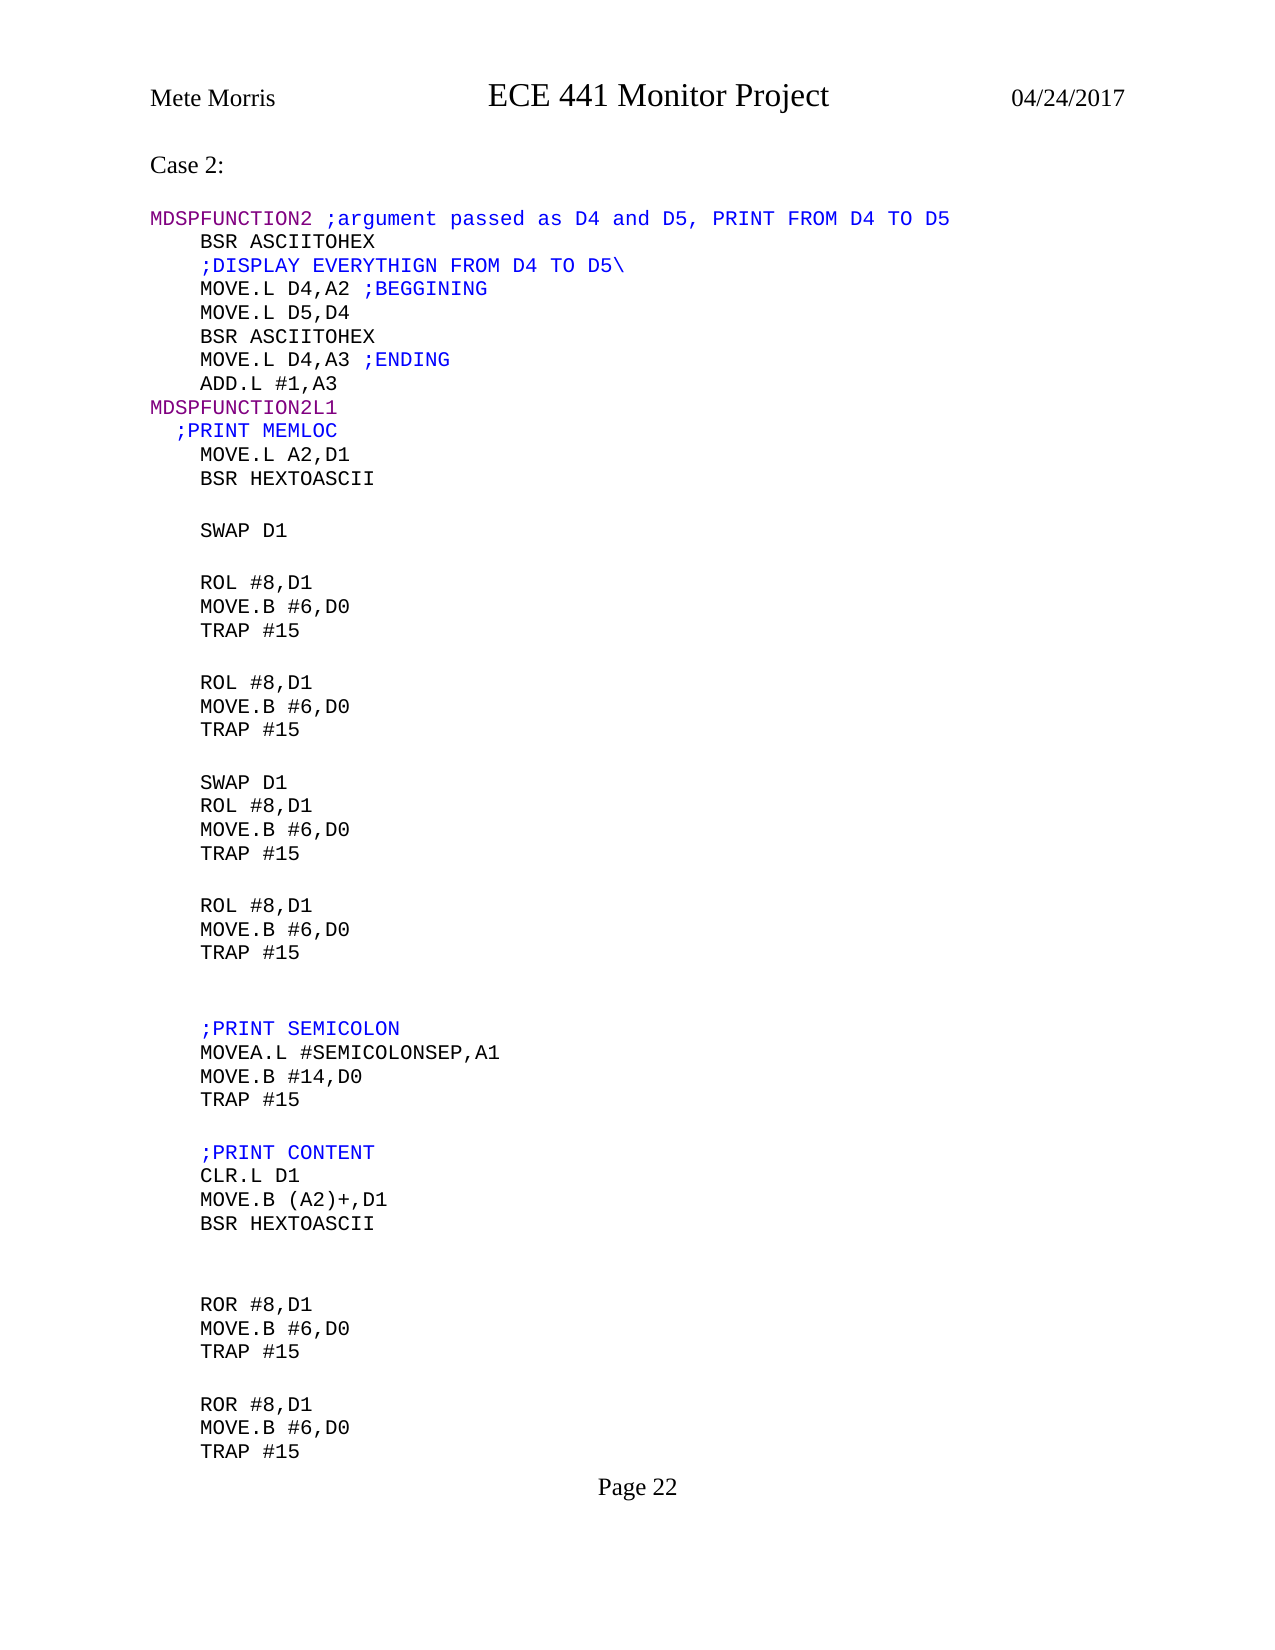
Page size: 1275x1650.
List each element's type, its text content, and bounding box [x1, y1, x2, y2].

text TRAP #15 [150, 620, 1125, 643]
text TRAP #15 [150, 719, 1125, 743]
text SWAP D1 [150, 520, 1125, 544]
text MOVE.B #6,D0 [150, 1417, 1125, 1441]
text MDSPFUNCTION2L1 [150, 397, 1125, 420]
text MOVE.B #6,D0 [150, 819, 1125, 843]
text ;DISPLAY EVERYTHIGN FROM D4 TO D5\ [150, 255, 1125, 278]
text MOVE.L D5,D4 [150, 302, 1125, 326]
text Case 2: [150, 150, 1125, 179]
text TRAP #15 [150, 942, 1125, 966]
text ROR #8,D1 [150, 1294, 1125, 1317]
text ROL #8,D1 [150, 895, 1125, 919]
text MOVEA.L #SEMICOLONSEP,A1 [150, 1042, 1125, 1066]
text TRAP #15 [150, 1341, 1125, 1365]
text MDSPFUNCTION2 ;argument passed as D4 and D5, PRINT FROM D4 TO D5 [150, 207, 1125, 231]
text TRAP #15 [150, 1441, 1125, 1464]
text BSR ASCIITOHEX [150, 231, 1125, 255]
text MOVE.B #6,D0 [150, 596, 1125, 620]
text ;PRINT MEMLOC [150, 420, 1125, 444]
text MOVE.L D4,A2 ;BEGGINING [150, 278, 1125, 302]
text SWAP D1 [150, 772, 1125, 795]
text ;PRINT SEMICOLON [150, 1018, 1125, 1042]
text BSR HEXTOASCII [150, 1213, 1125, 1236]
text TRAP #15 [150, 843, 1125, 866]
text MOVE.L D4,A3 ;ENDING [150, 349, 1125, 373]
text MOVE.B #6,D0 [150, 1317, 1125, 1341]
text MOVE.B #14,D0 [150, 1066, 1125, 1089]
text ROL #8,D1 [150, 795, 1125, 819]
text MOVE.B (A2)+,D1 [150, 1189, 1125, 1213]
text ADD.L #1,A3 [150, 373, 1125, 397]
text ROL #8,D1 [150, 572, 1125, 596]
text MOVE.B #6,D0 [150, 696, 1125, 719]
text ;PRINT CONTENT [150, 1142, 1125, 1165]
text TRAP #15 [150, 1089, 1125, 1113]
text BSR ASCIITOHEX [150, 326, 1125, 349]
text MOVE.L A2,D1 [150, 444, 1125, 468]
text CLR.L D1 [150, 1165, 1125, 1189]
text BSR HEXTOASCII [150, 468, 1125, 491]
text MOVE.B #6,D0 [150, 919, 1125, 942]
text ROL #8,D1 [150, 672, 1125, 696]
text ROR #8,D1 [150, 1393, 1125, 1417]
